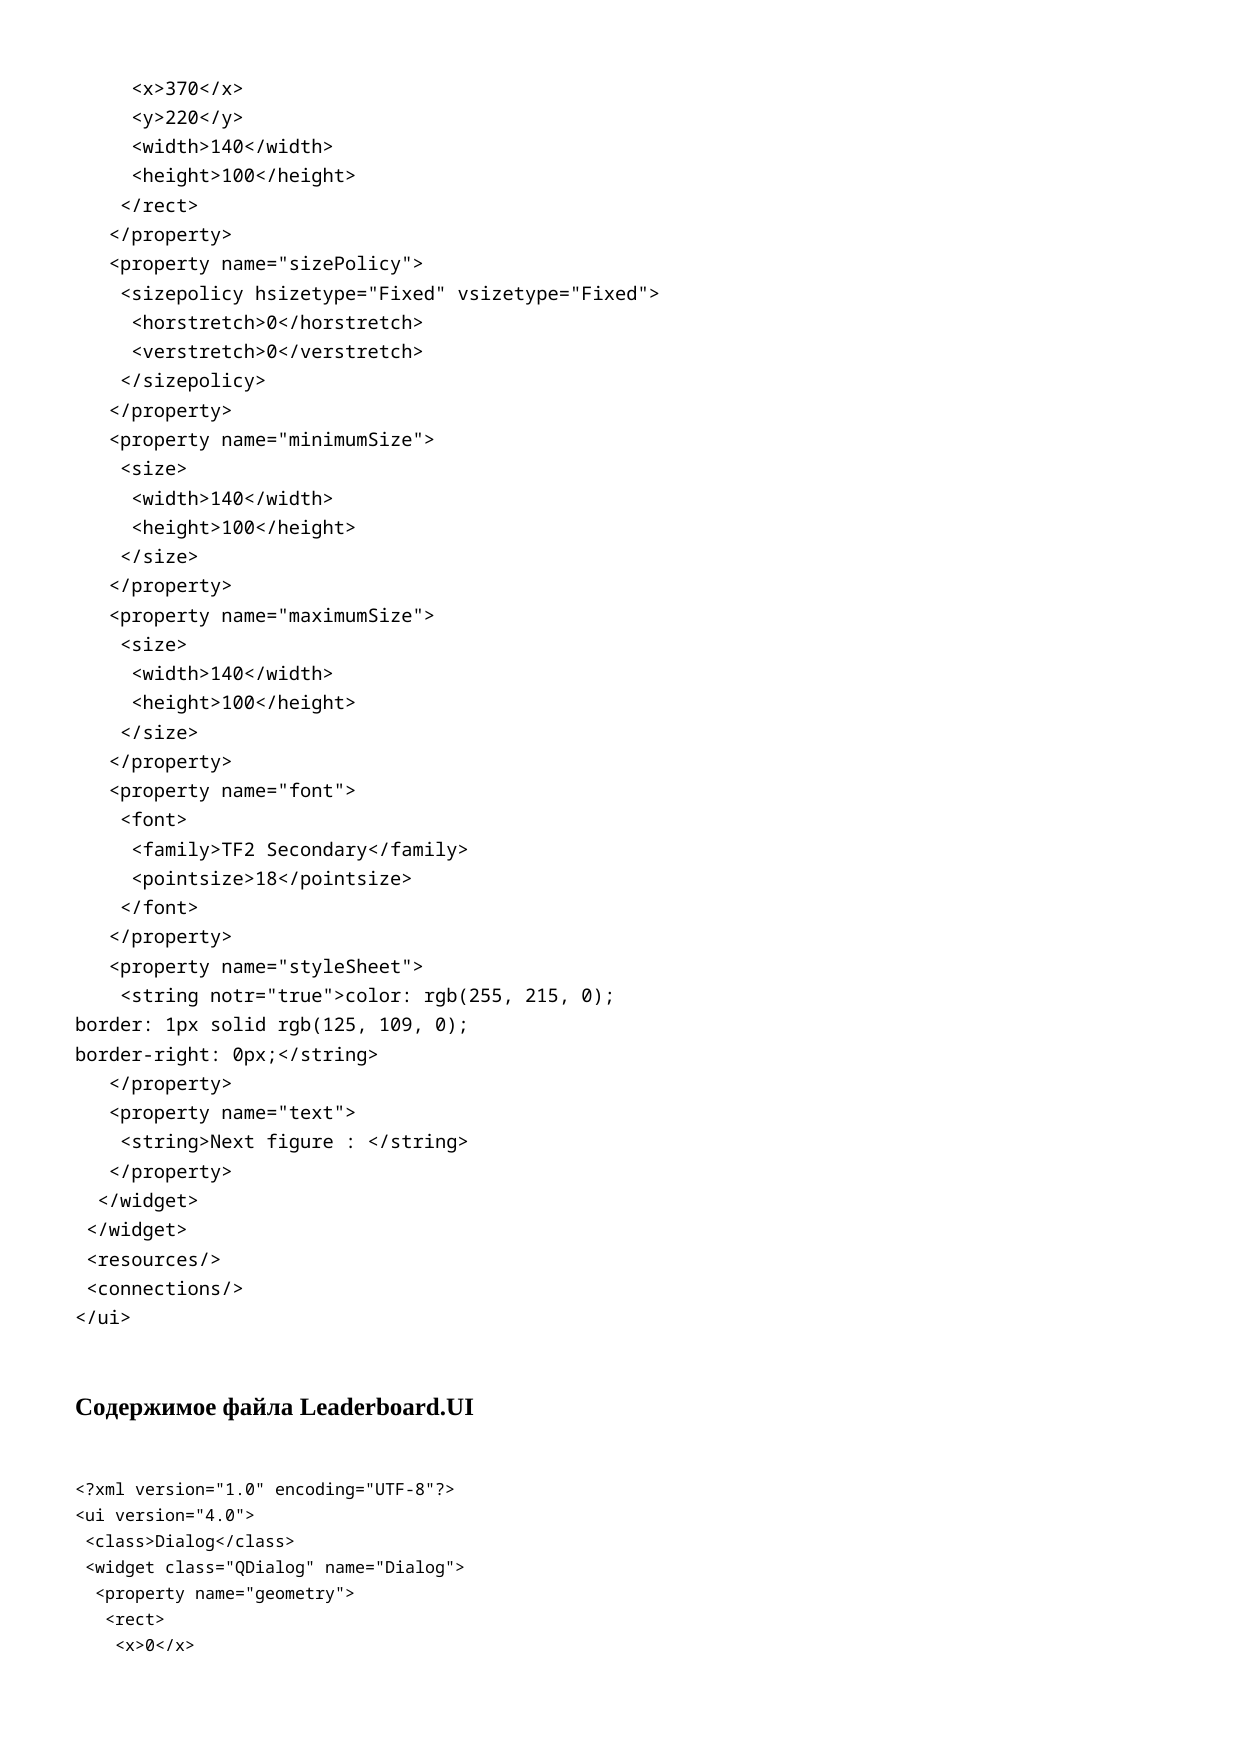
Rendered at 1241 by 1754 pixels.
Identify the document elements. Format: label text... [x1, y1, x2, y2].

text <size> [75, 456, 1165, 481]
text border: 1px solid rgb(125, 109, 0); [75, 1012, 1165, 1037]
text </property> [75, 1070, 1165, 1096]
text <connections/> [75, 1275, 1165, 1301]
text <y>220</y> [75, 104, 1165, 130]
text <property name="maximumSize"> [75, 602, 1165, 627]
text <horstretch>0</horstretch> [75, 309, 1165, 335]
text <family>TF2 Secondary</family> [75, 836, 1165, 862]
text </property> [75, 748, 1165, 774]
text <height>100</height> [75, 514, 1165, 539]
text </property> [75, 221, 1165, 247]
text <pointsize>18</pointsize> [75, 865, 1165, 891]
text </widget> [75, 1187, 1165, 1213]
text Содержимое файла Leaderboard.UI [75, 1392, 1165, 1421]
text <property name="sizePolicy"> [75, 251, 1165, 276]
text <resources/> [75, 1246, 1165, 1271]
text </widget> [75, 1217, 1165, 1242]
text </property> [75, 924, 1165, 949]
text border-right: 0px;</string> [75, 1041, 1165, 1066]
text </size> [75, 719, 1165, 744]
text <verstretch>0</verstretch> [75, 338, 1165, 364]
text <string notr="true">color: rgb(255, 215, 0); [75, 982, 1165, 1008]
text <string>Next figure : </string> [75, 1129, 1165, 1154]
text <x>0</x> [75, 1633, 1165, 1656]
text </ui> [75, 1304, 1165, 1330]
text <x>370</x> [75, 75, 1165, 101]
text </sizepolicy> [75, 368, 1165, 393]
text <class>Dialog</class> [75, 1529, 1165, 1552]
text </property> [75, 573, 1165, 598]
text <widget class="QDialog" name="Dialog"> [75, 1555, 1165, 1578]
text </font> [75, 894, 1165, 920]
text <size> [75, 631, 1165, 657]
text <height>100</height> [75, 690, 1165, 715]
text <rect> [75, 1607, 1165, 1630]
text <ui version="4.0"> [75, 1503, 1165, 1526]
text <property name="styleSheet"> [75, 953, 1165, 979]
text <property name="geometry"> [75, 1581, 1165, 1604]
text <width>140</width> [75, 133, 1165, 159]
text <property name="text"> [75, 1099, 1165, 1125]
text </property> [75, 1158, 1165, 1183]
text <sizepolicy hsizetype="Fixed" vsizetype="Fixed"> [75, 280, 1165, 305]
text <property name="font"> [75, 777, 1165, 803]
text <height>100</height> [75, 163, 1165, 188]
text <property name="minimumSize"> [75, 426, 1165, 452]
text <?xml version="1.0" encoding="UTF-8"?> [75, 1477, 1165, 1500]
text </property> [75, 397, 1165, 422]
text <width>140</width> [75, 485, 1165, 510]
text </size> [75, 543, 1165, 569]
text <width>140</width> [75, 660, 1165, 686]
text </rect> [75, 192, 1165, 218]
text <font> [75, 807, 1165, 832]
